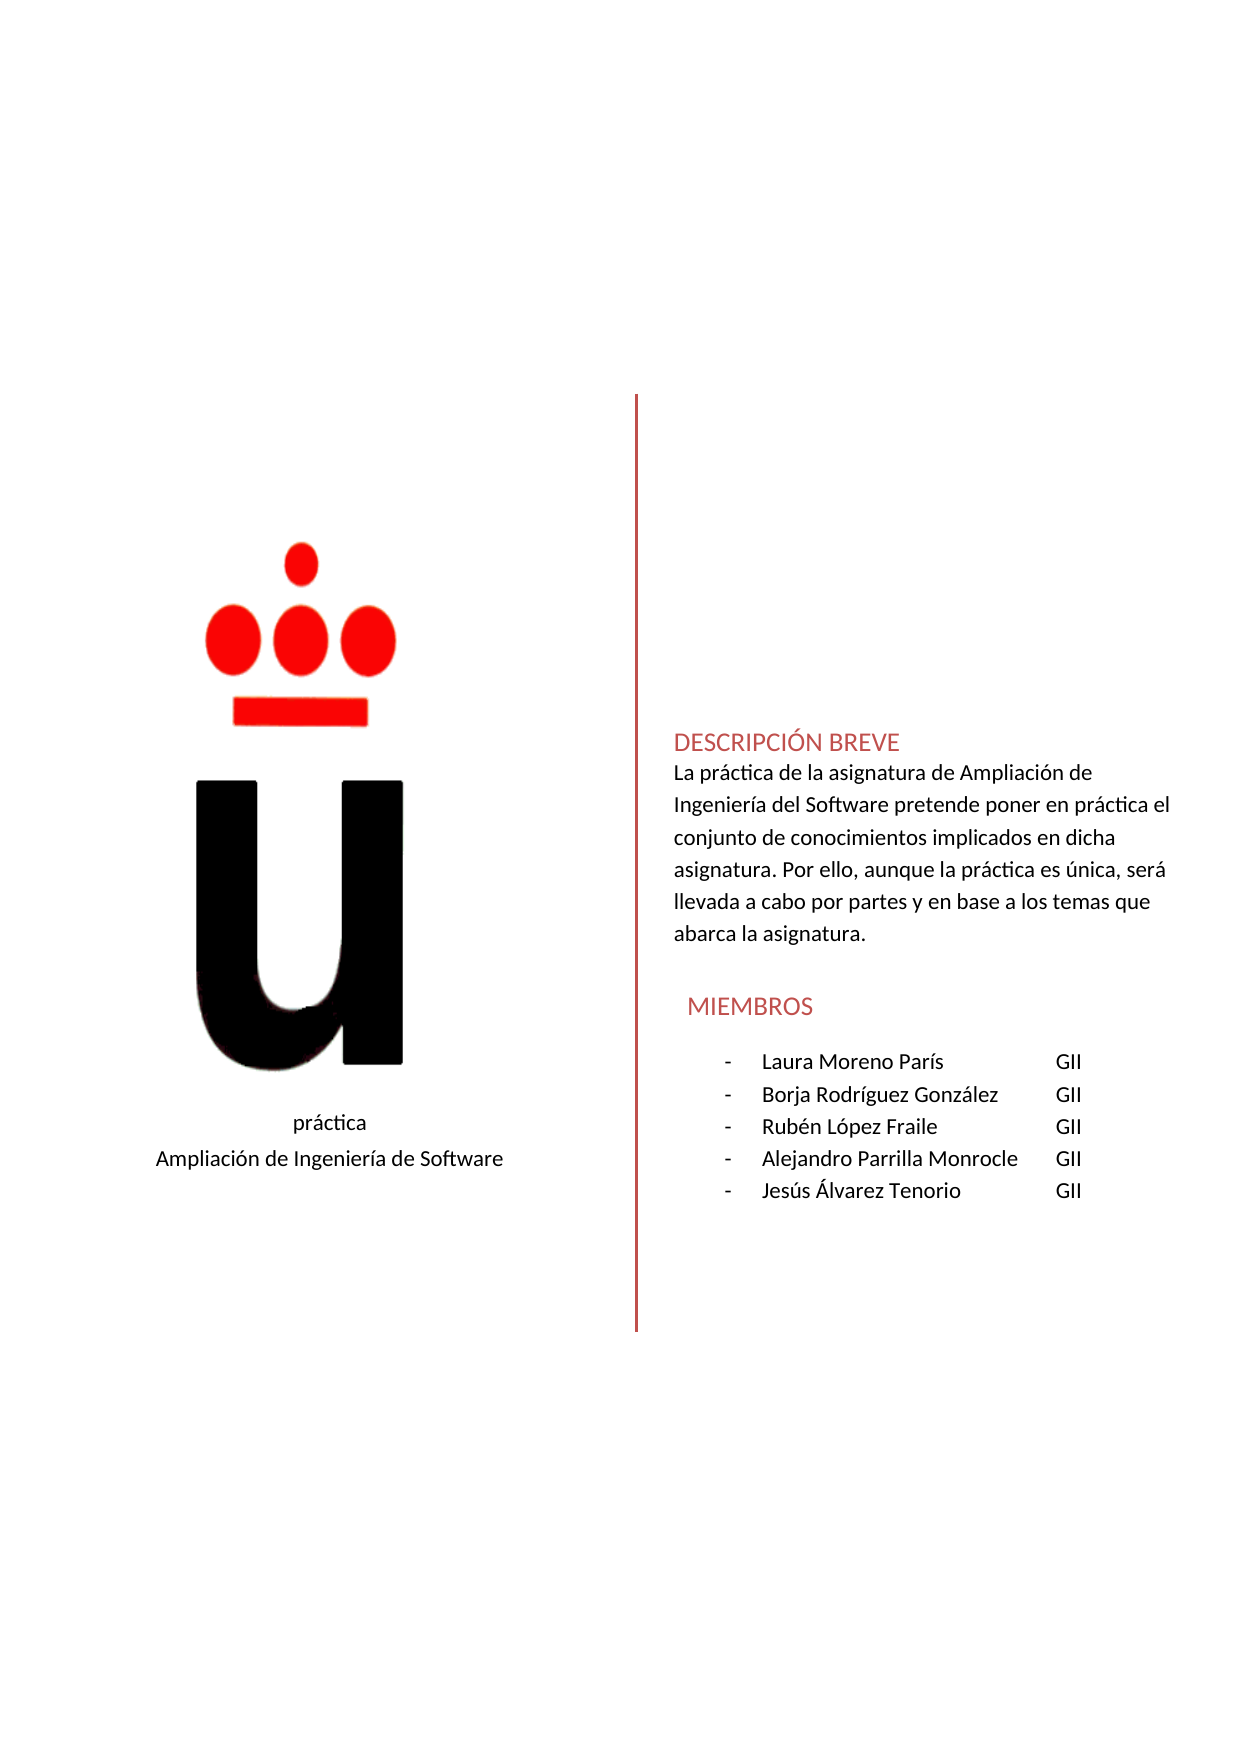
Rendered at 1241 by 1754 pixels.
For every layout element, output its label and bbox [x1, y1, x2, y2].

picture [179, 528, 480, 1084]
